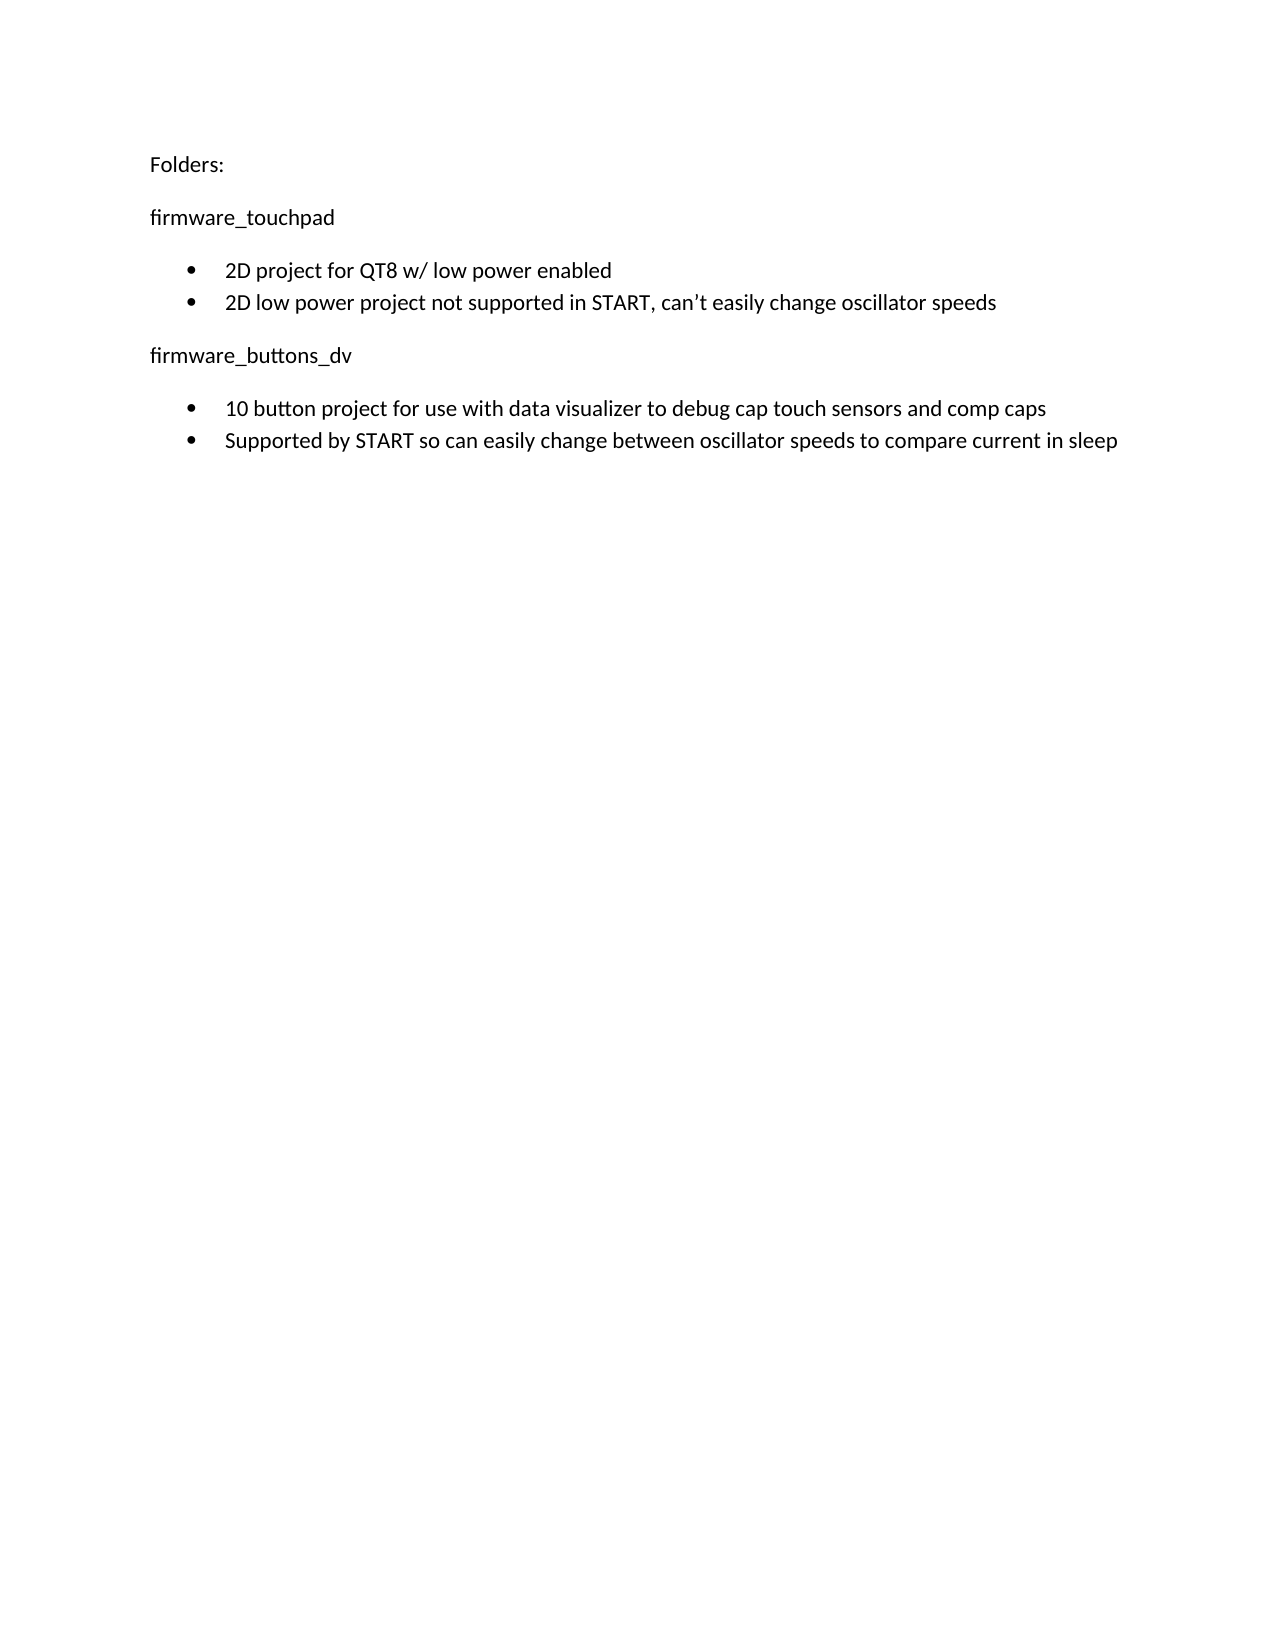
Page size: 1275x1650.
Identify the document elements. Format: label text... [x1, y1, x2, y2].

list Supported by START so can easily change between oscillator speeds to compare current in sleep [187, 426, 1125, 454]
list 2D low power project not supported in START, can’t easily change oscillator speeds [187, 288, 1125, 316]
list 10 button project for use with data visualizer to debug cap touch sensors and comp caps [187, 394, 1125, 422]
list 2D project for QT8 w/ low power enabled [187, 256, 1125, 284]
text firmware_touchpad [150, 203, 1125, 231]
text firmware_buttons_dv [150, 341, 1125, 369]
text Folders: [150, 150, 1125, 178]
